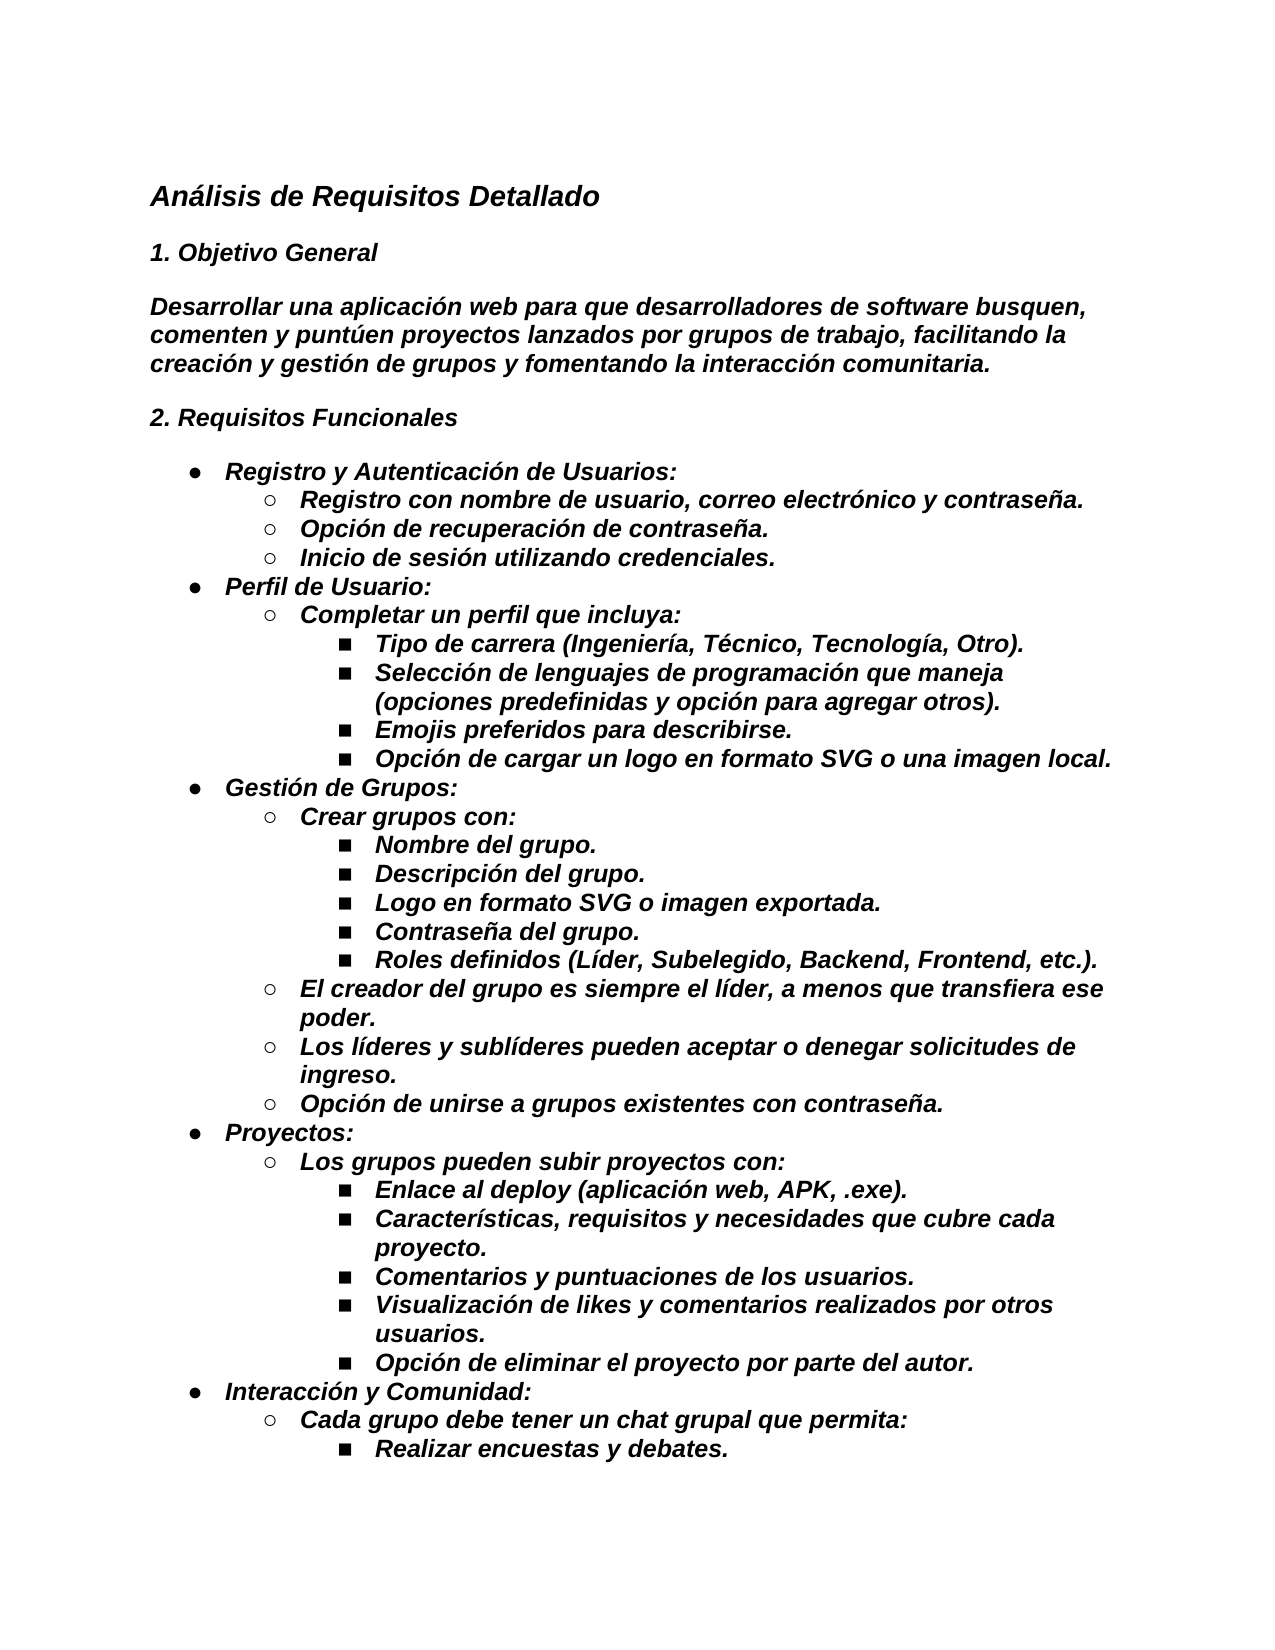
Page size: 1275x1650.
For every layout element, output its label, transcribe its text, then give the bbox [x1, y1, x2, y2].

list Roles definidos (Líder, Subelegido, Backend, Frontend, etc.). [337, 945, 1125, 974]
list Contraseña del grupo. [337, 916, 1125, 945]
list Nombre del grupo. [337, 830, 1125, 859]
list Características, requisitos y necesidades que cubre cada proyecto. [337, 1204, 1125, 1261]
list Opción de cargar un logo en formato SVG o una imagen local. [337, 744, 1125, 773]
list El creador del grupo es siempre el líder, a menos que transfiera ese poder. [262, 974, 1125, 1031]
list Interacción y Comunidad: [187, 1376, 1125, 1405]
list Proyectos: [187, 1118, 1125, 1146]
list Tipo de carrera (Ingeniería, Técnico, Tecnología, Otro). [337, 629, 1125, 658]
list Logo en formato SVG o imagen exportada. [337, 888, 1125, 916]
text Desarrollar una aplicación web para que desarrolladores de software busquen, comenten y puntúen proyectos lanzados por grupos de trabajo, facilitando la creación y gestión de grupos y fomentando la interacción comunitaria. [150, 291, 1125, 378]
list Enlace al deploy (aplicación web, APK, .exe). [337, 1175, 1125, 1204]
list Visualización de likes y comentarios realizados por otros usuarios. [337, 1290, 1125, 1348]
list Perfil de Usuario: [187, 571, 1125, 600]
list Crear grupos con: [262, 801, 1125, 830]
list Opción de recuperación de contraseña. [262, 514, 1125, 543]
list Registro y Autenticación de Usuarios: [187, 456, 1125, 485]
subtitle 1. Objetivo General [150, 238, 1125, 266]
list Realizar encuestas y debates. [337, 1434, 1125, 1463]
subtitle Análisis de Requisitos Detallado [150, 179, 1125, 213]
subtitle 2. Requisitos Funcionales [150, 403, 1125, 431]
list Gestión de Grupos: [187, 773, 1125, 801]
list Registro con nombre de usuario, correo electrónico y contraseña. [262, 485, 1125, 514]
list Opción de unirse a grupos existentes con contraseña. [262, 1089, 1125, 1118]
list Comentarios y puntuaciones de los usuarios. [337, 1261, 1125, 1290]
list Completar un perfil que incluya: [262, 600, 1125, 629]
list Opción de eliminar el proyecto por parte del autor. [337, 1348, 1125, 1376]
list Emojis preferidos para describirse. [337, 715, 1125, 744]
list Cada grupo debe tener un chat grupal que permita: [262, 1405, 1125, 1434]
list Los líderes y sublíderes pueden aceptar o denegar solicitudes de ingreso. [262, 1031, 1125, 1089]
list Inicio de sesión utilizando credenciales. [262, 543, 1125, 571]
list Descripción del grupo. [337, 859, 1125, 888]
list Los grupos pueden subir proyectos con: [262, 1146, 1125, 1175]
list Selección de lenguajes de programación que maneja (opciones predefinidas y opción para agregar otros). [337, 658, 1125, 715]
